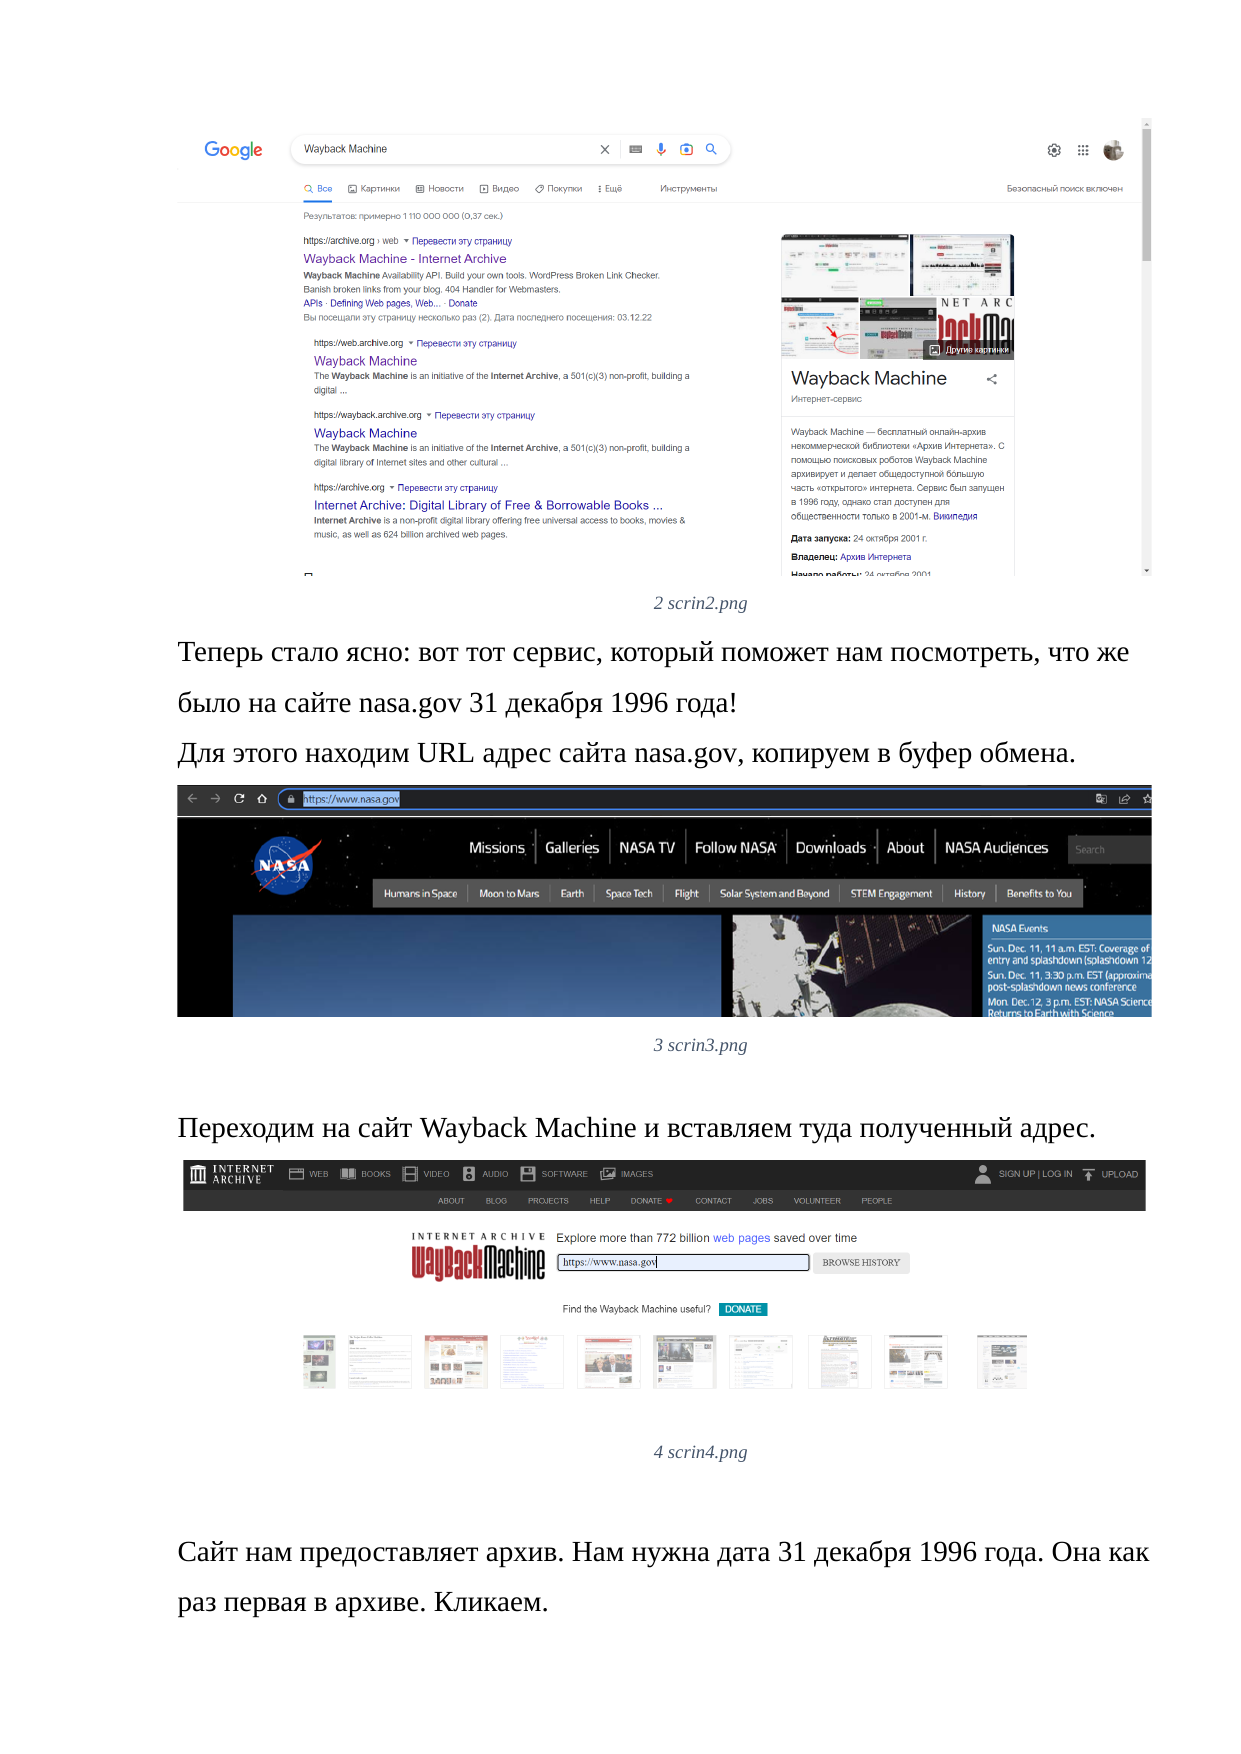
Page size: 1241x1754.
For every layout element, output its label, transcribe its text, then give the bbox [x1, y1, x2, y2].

text Теперь стало ясно: вот тот сервис, который поможет нам посмотреть, что же было на сайте nasa.gov 31 декабря 1996 года! [177, 634, 1152, 718]
text 2 scrin2.png [177, 592, 1152, 614]
text Сайт нам предоставляет архив. Нам нужна дата 31 декабря 1996 года. Она как раз первая в архиве. Кликаем. [177, 1534, 1152, 1618]
text 3 scrin3.png [177, 1034, 1152, 1055]
text Для этого находим URL адрес сайта nasa.gov, копируем в буфер обмена. [177, 735, 1152, 769]
picture [177, 785, 1152, 1017]
picture [183, 1160, 1146, 1425]
picture [177, 118, 1152, 576]
text Переходим на сайт Wayback Machine и вставляем туда полученный адрес. [177, 1110, 1152, 1143]
text 4 scrin4.png [177, 1441, 1152, 1463]
